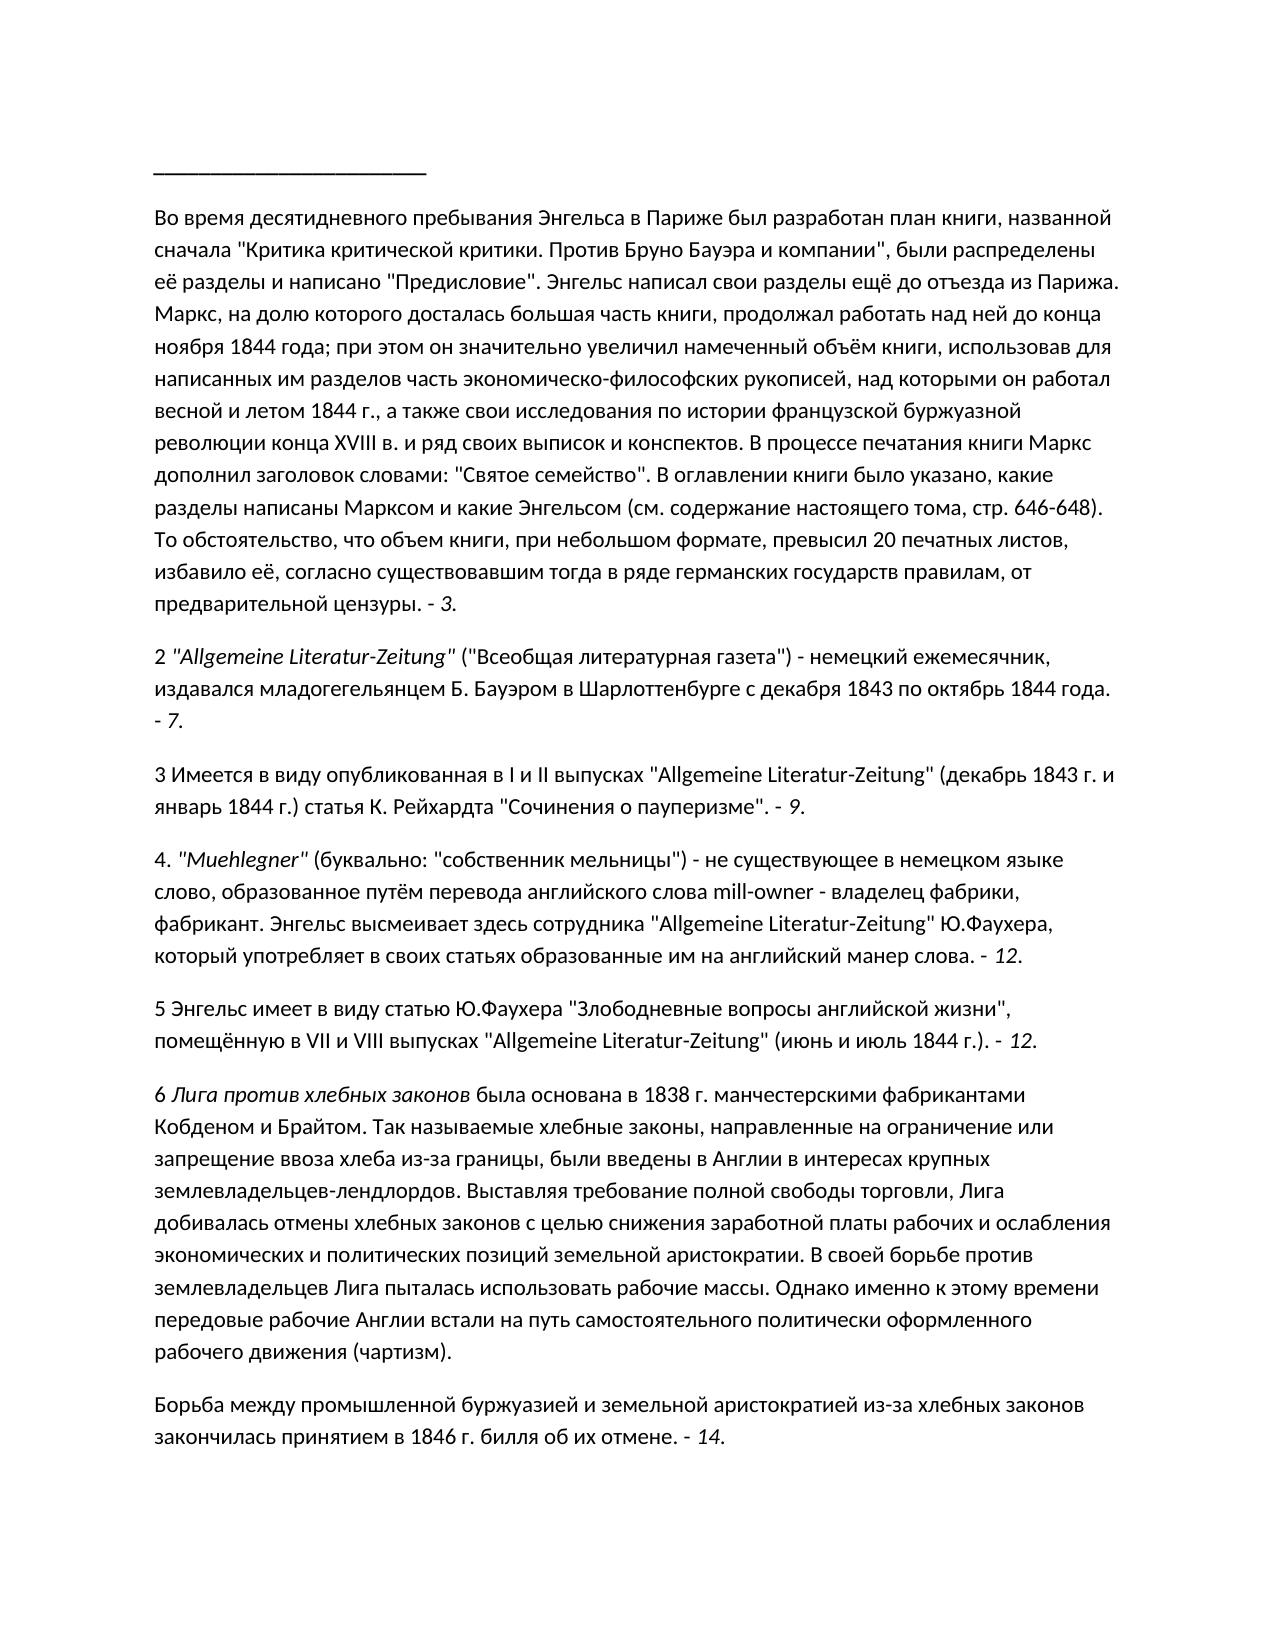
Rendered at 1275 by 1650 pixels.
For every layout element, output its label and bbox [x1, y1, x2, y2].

table_header [151, 150, 1126, 1475]
